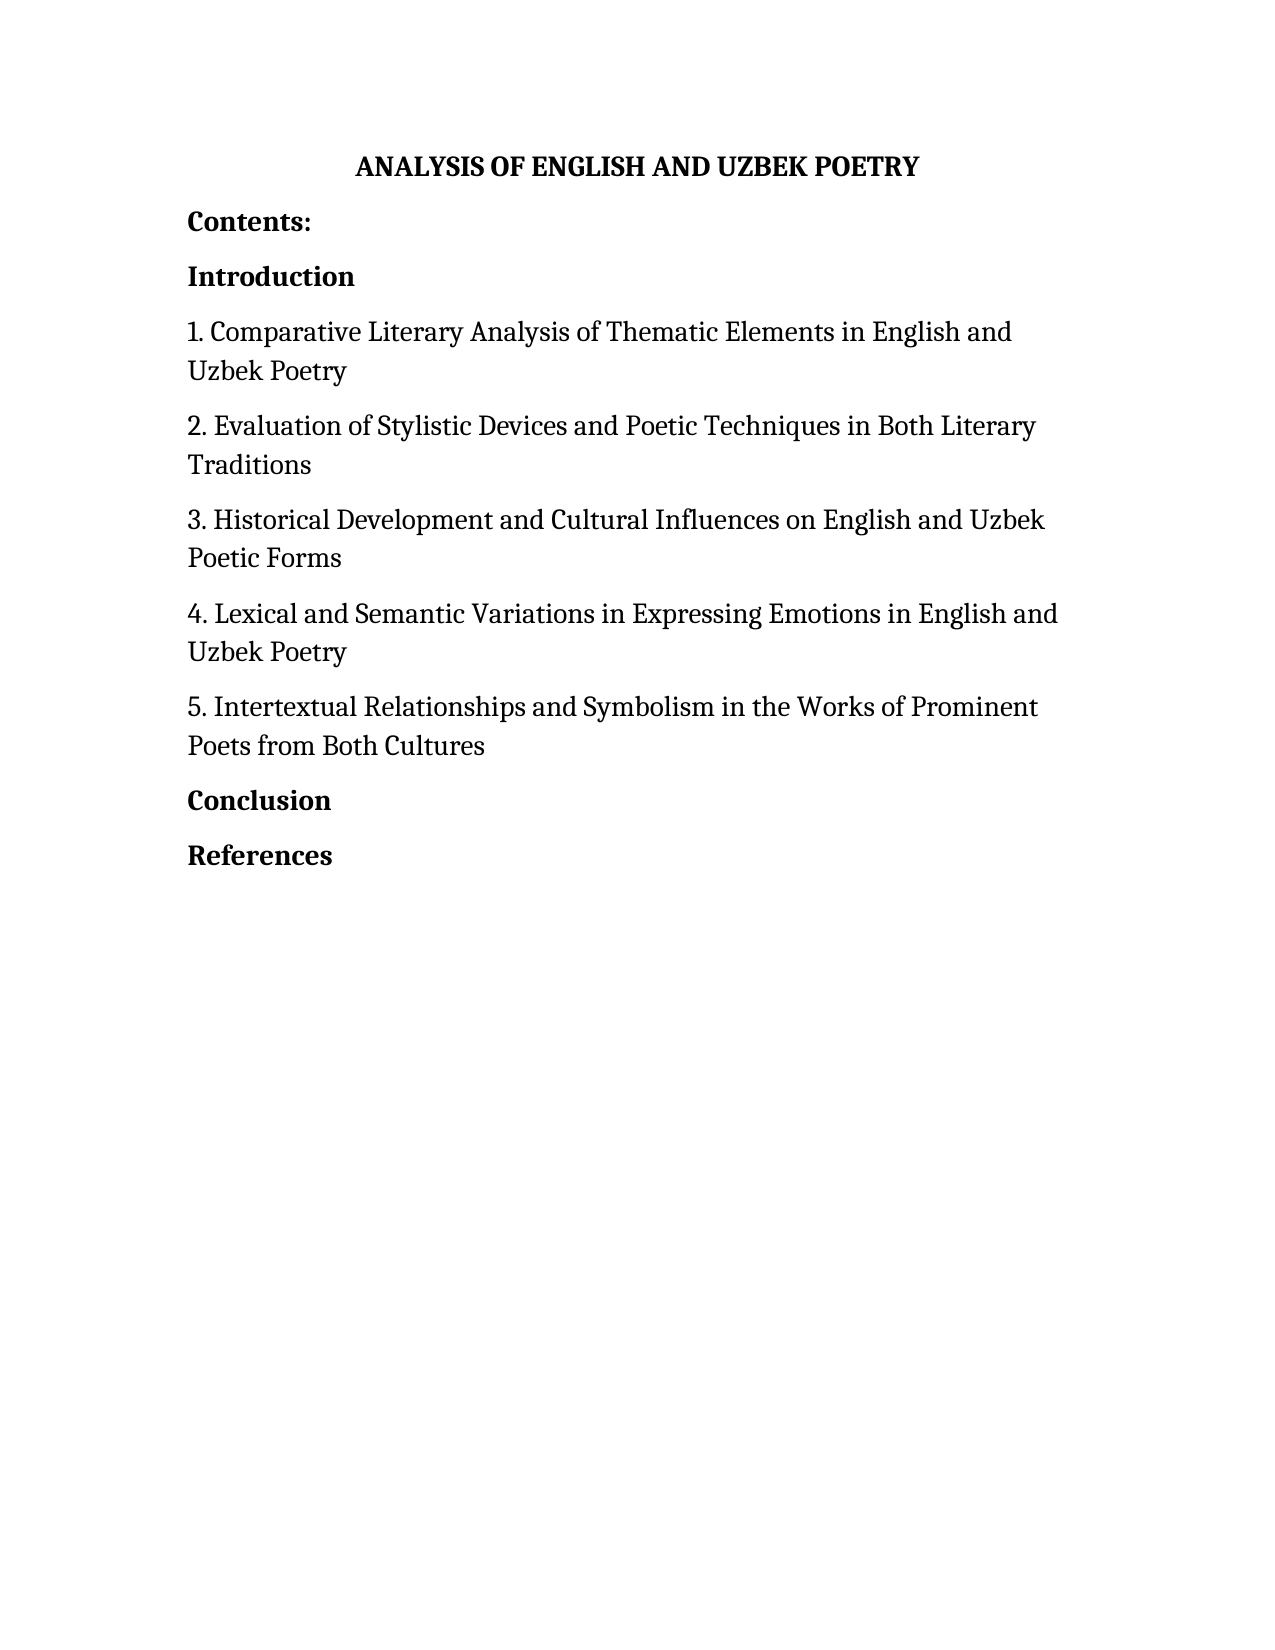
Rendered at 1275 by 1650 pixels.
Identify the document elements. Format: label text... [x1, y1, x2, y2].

text 4. Lexical and Semantic Variations in Expressing Emotions in English and Uzbek Poetry [187, 597, 1087, 669]
text ANALYSIS OF ENGLISH AND UZBEK POETRY [187, 150, 1087, 183]
text 1. Comparative Literary Analysis of Thematic Elements in English and Uzbek Poetry [187, 316, 1087, 388]
text References [187, 839, 1087, 873]
text Conclusion [187, 784, 1087, 818]
text 2. Evaluation of Stylistic Devices and Poetic Techniques in Both Literary Traditions [187, 409, 1087, 481]
text 5. Intertextual Relationships and Symbolism in the Works of Prominent Poets from Both Cultures [187, 691, 1087, 763]
text 3. Historical Development and Cultural Influences on English and Uzbek Poetic Forms [187, 503, 1087, 575]
text Introduction [187, 260, 1087, 294]
text Contents: [187, 205, 1087, 239]
